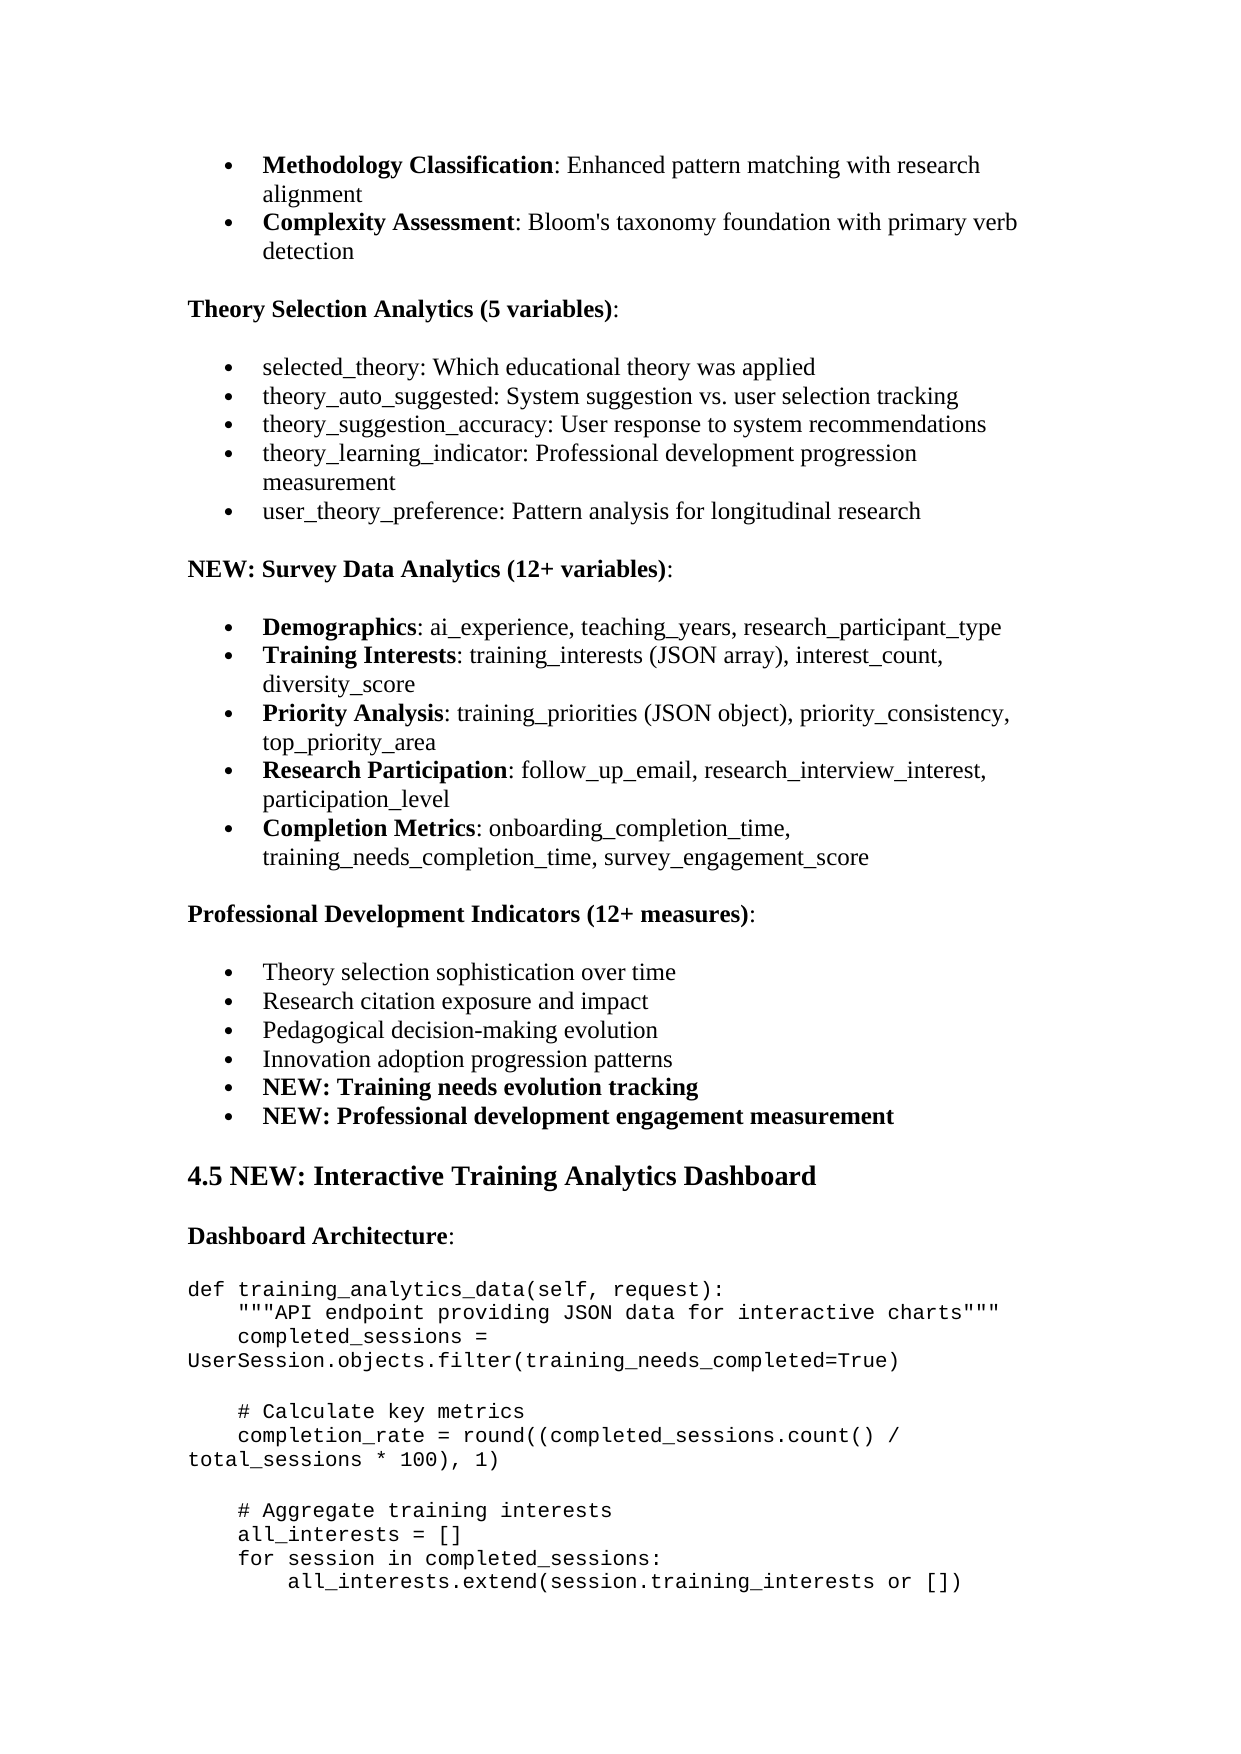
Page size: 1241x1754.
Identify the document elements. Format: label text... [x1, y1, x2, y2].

text # Calculate key metrics [187, 1401, 1053, 1425]
text Professional Development Indicators (12+ measures): [187, 899, 1053, 928]
list NEW: Professional development engagement measurement [225, 1101, 1053, 1130]
list user_theory_preference: Pattern analysis for longitudinal research [225, 496, 1053, 524]
text completed_sessions = UserSession.objects.filter(training_needs_completed=True) [187, 1326, 1053, 1373]
text all_interests = [] [187, 1524, 1053, 1547]
list Research Participation: follow_up_email, research_interview_interest, participation_level [225, 755, 1053, 813]
list theory_auto_suggested: System suggestion vs. user selection tracking [225, 381, 1053, 409]
list theory_suggestion_accuracy: User response to system recommendations [225, 409, 1053, 438]
text all_interests.extend(session.training_interests or []) [187, 1571, 1053, 1595]
list Theory selection sophistication over time [225, 957, 1053, 986]
list Innovation adoption progression patterns [225, 1044, 1053, 1072]
list Methodology Classification: Enhanced pattern matching with research alignment [225, 150, 1053, 207]
text Theory Selection Analytics (5 variables): [187, 294, 1053, 323]
text NEW: Survey Data Analytics (12+ variables): [187, 554, 1053, 582]
text for session in completed_sessions: [187, 1547, 1053, 1571]
list Priority Analysis: training_priorities (JSON object), priority_consistency, top_priority_area [225, 698, 1053, 755]
list NEW: Training needs evolution tracking [225, 1072, 1053, 1101]
list Pedagogical decision-making evolution [225, 1015, 1053, 1044]
list selected_theory: Which educational theory was applied [225, 352, 1053, 381]
list Complexity Assessment: Bloom's taxonomy foundation with primary verb detection [225, 207, 1053, 265]
list theory_learning_indicator: Professional development progression measurement [225, 438, 1053, 496]
list Research citation exposure and impact [225, 986, 1053, 1015]
text 4.5 NEW: Interactive Training Analytics Dashboard [187, 1159, 1053, 1192]
text def training_analytics_data(self, request): [187, 1279, 1053, 1302]
list Demographics: ai_experience, teaching_years, research_participant_type [225, 612, 1053, 640]
text """API endpoint providing JSON data for interactive charts""" [187, 1302, 1053, 1326]
text # Aggregate training interests [187, 1500, 1053, 1524]
text completion_rate = round((completed_sessions.count() / total_sessions * 100), 1) [187, 1425, 1053, 1472]
list Training Interests: training_interests (JSON array), interest_count, diversity_score [225, 640, 1053, 698]
text Dashboard Architecture: [187, 1221, 1053, 1249]
list Completion Metrics: onboarding_completion_time, training_needs_completion_time, survey_engagement_score [225, 813, 1053, 870]
